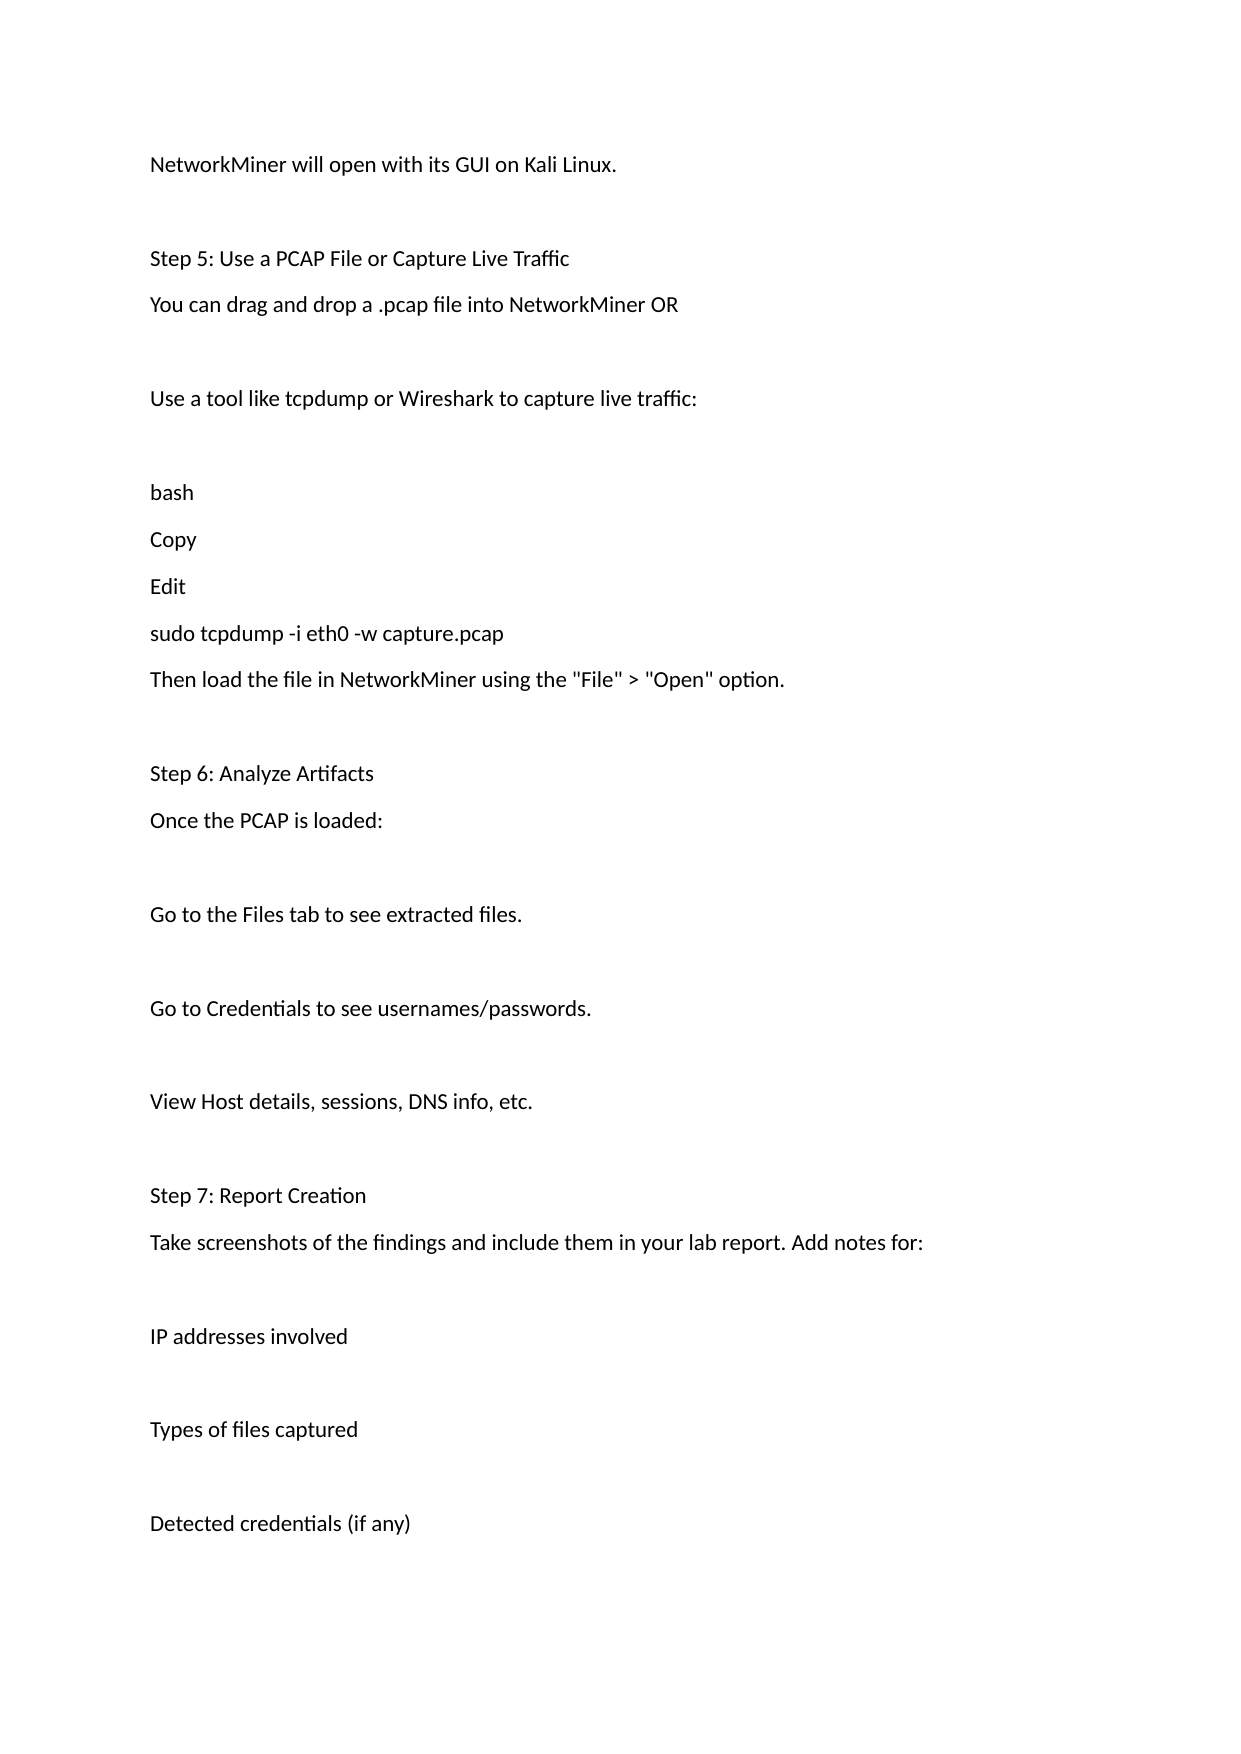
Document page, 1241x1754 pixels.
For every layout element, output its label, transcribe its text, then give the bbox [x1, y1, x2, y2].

text Once the PCAP is loaded: [150, 806, 1090, 834]
text Types of files captured [150, 1416, 1090, 1444]
text bash [150, 478, 1090, 506]
text Edit [150, 572, 1090, 600]
text Step 7: Report Creation [150, 1181, 1090, 1209]
text NetworkMiner will open with its GUI on Kali Linux. [150, 150, 1090, 178]
text Step 5: Use a PCAP File or Capture Live Traffic [150, 244, 1090, 272]
text IP addresses involved [150, 1322, 1090, 1350]
text Go to the Files tab to see extracted files. [150, 900, 1090, 928]
text Use a tool like tcpdump or Wireshark to capture live traffic: [150, 384, 1090, 412]
text Copy [150, 525, 1090, 553]
text Detected credentials (if any) [150, 1509, 1090, 1537]
text Then load the file in NetworkMiner using the "File" > "Open" option. [150, 666, 1090, 694]
text You can drag and drop a .pcap file into NetworkMiner OR [150, 291, 1090, 319]
text Go to Credentials to see usernames/passwords. [150, 994, 1090, 1022]
text View Host details, sessions, DNS info, etc. [150, 1087, 1090, 1116]
text sudo tcpdump -i eth0 -w capture.pcap [150, 619, 1090, 647]
text Take screenshots of the findings and include them in your lab report. Add notes for: [150, 1228, 1090, 1256]
text Step 6: Analyze Artifacts [150, 759, 1090, 787]
